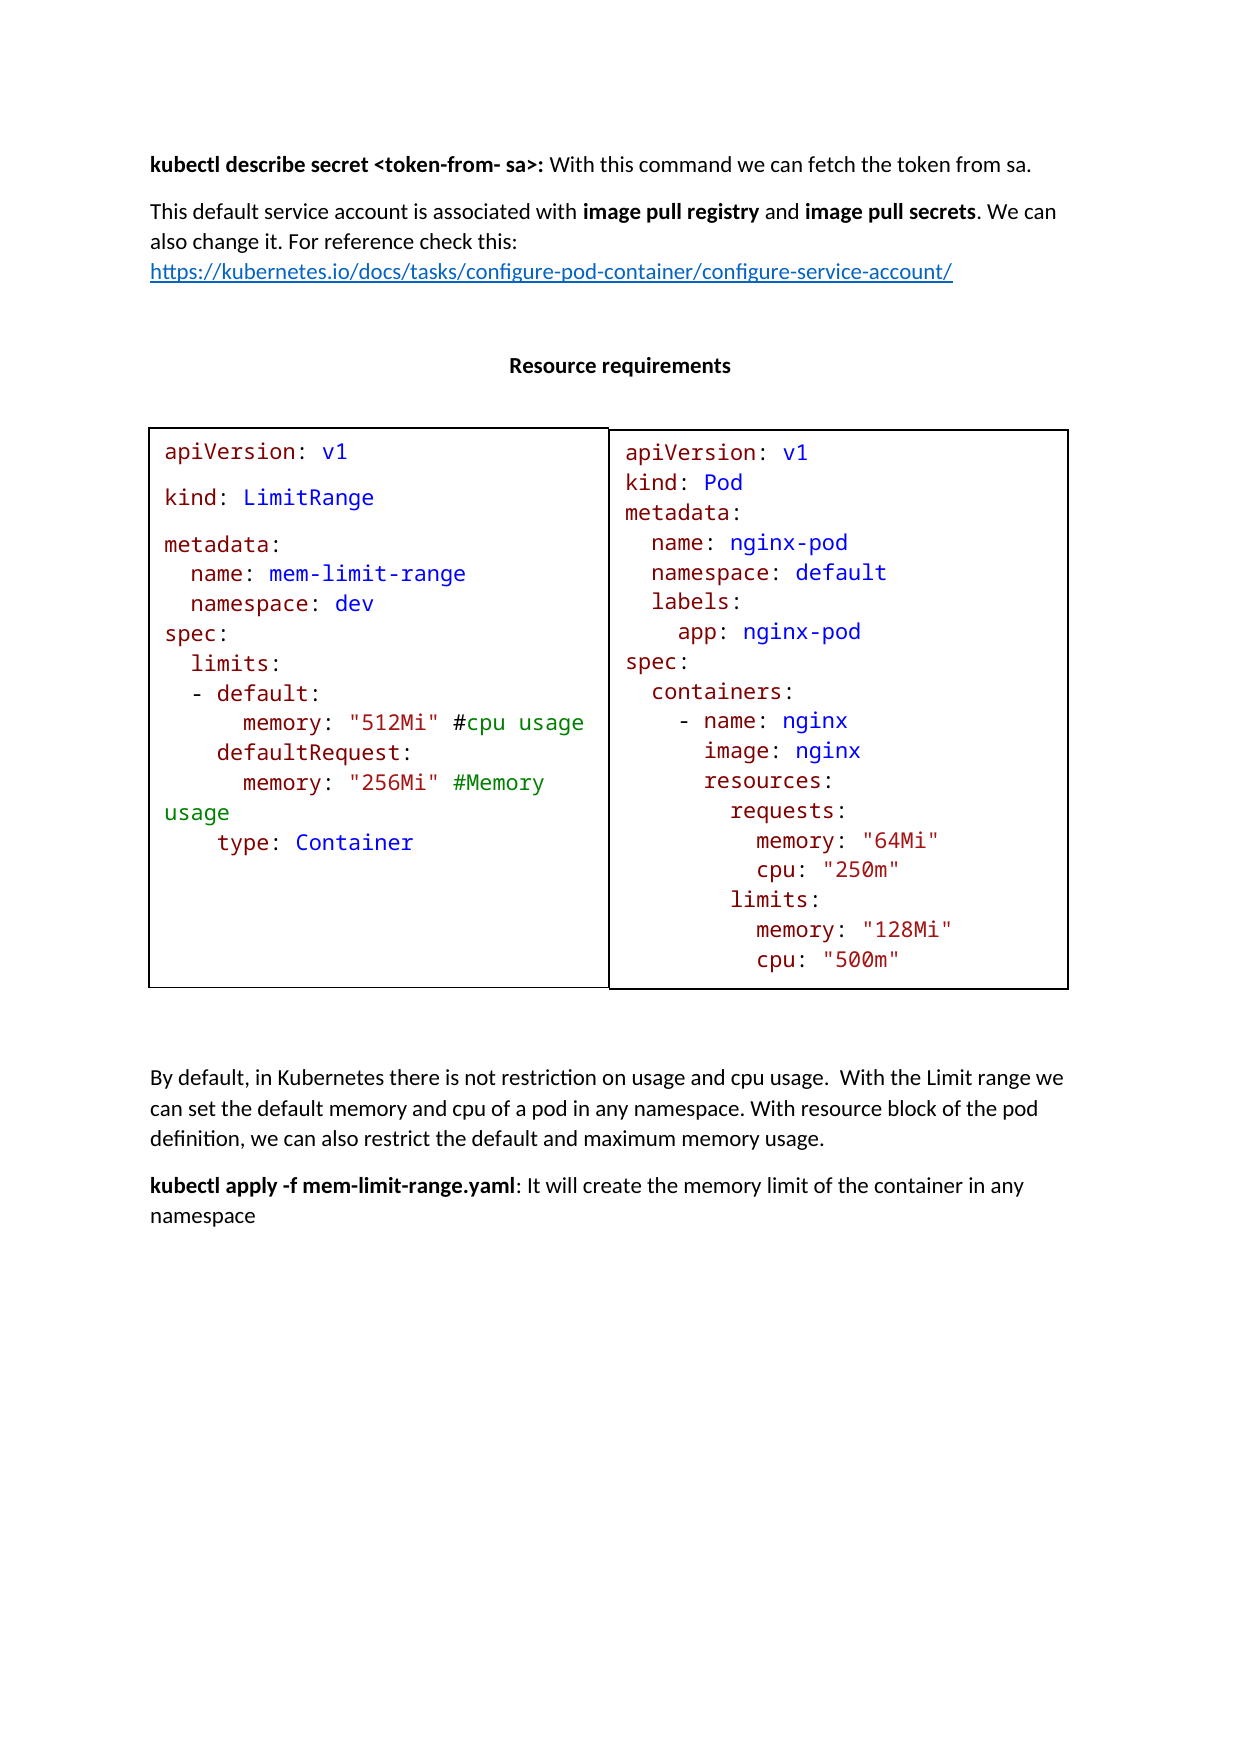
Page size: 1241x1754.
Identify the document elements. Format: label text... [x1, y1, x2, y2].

text Resource requirements [150, 351, 1090, 379]
text kubectl apply -f mem-limit-range.yaml: It will create the memory limit of the container in any namespace [150, 1171, 1090, 1229]
text This default service account is associated with image pull registry and image pull secrets. We can also change it. For reference check this: https://kubernetes.io/docs/tasks/configure-pod-container/configure-service-account/ [150, 197, 1090, 285]
text By default, in Kubernetes there is not restriction on usage and cpu usage. With the Limit range we can set the default memory and cpu of a pod in any namespace. With resource block of the pod definition, we can also restrict the default and maximum memory usage. [150, 1063, 1090, 1152]
text kubectl describe secret <token-from- sa>: With this command we can fetch the token from sa. [150, 150, 1090, 178]
